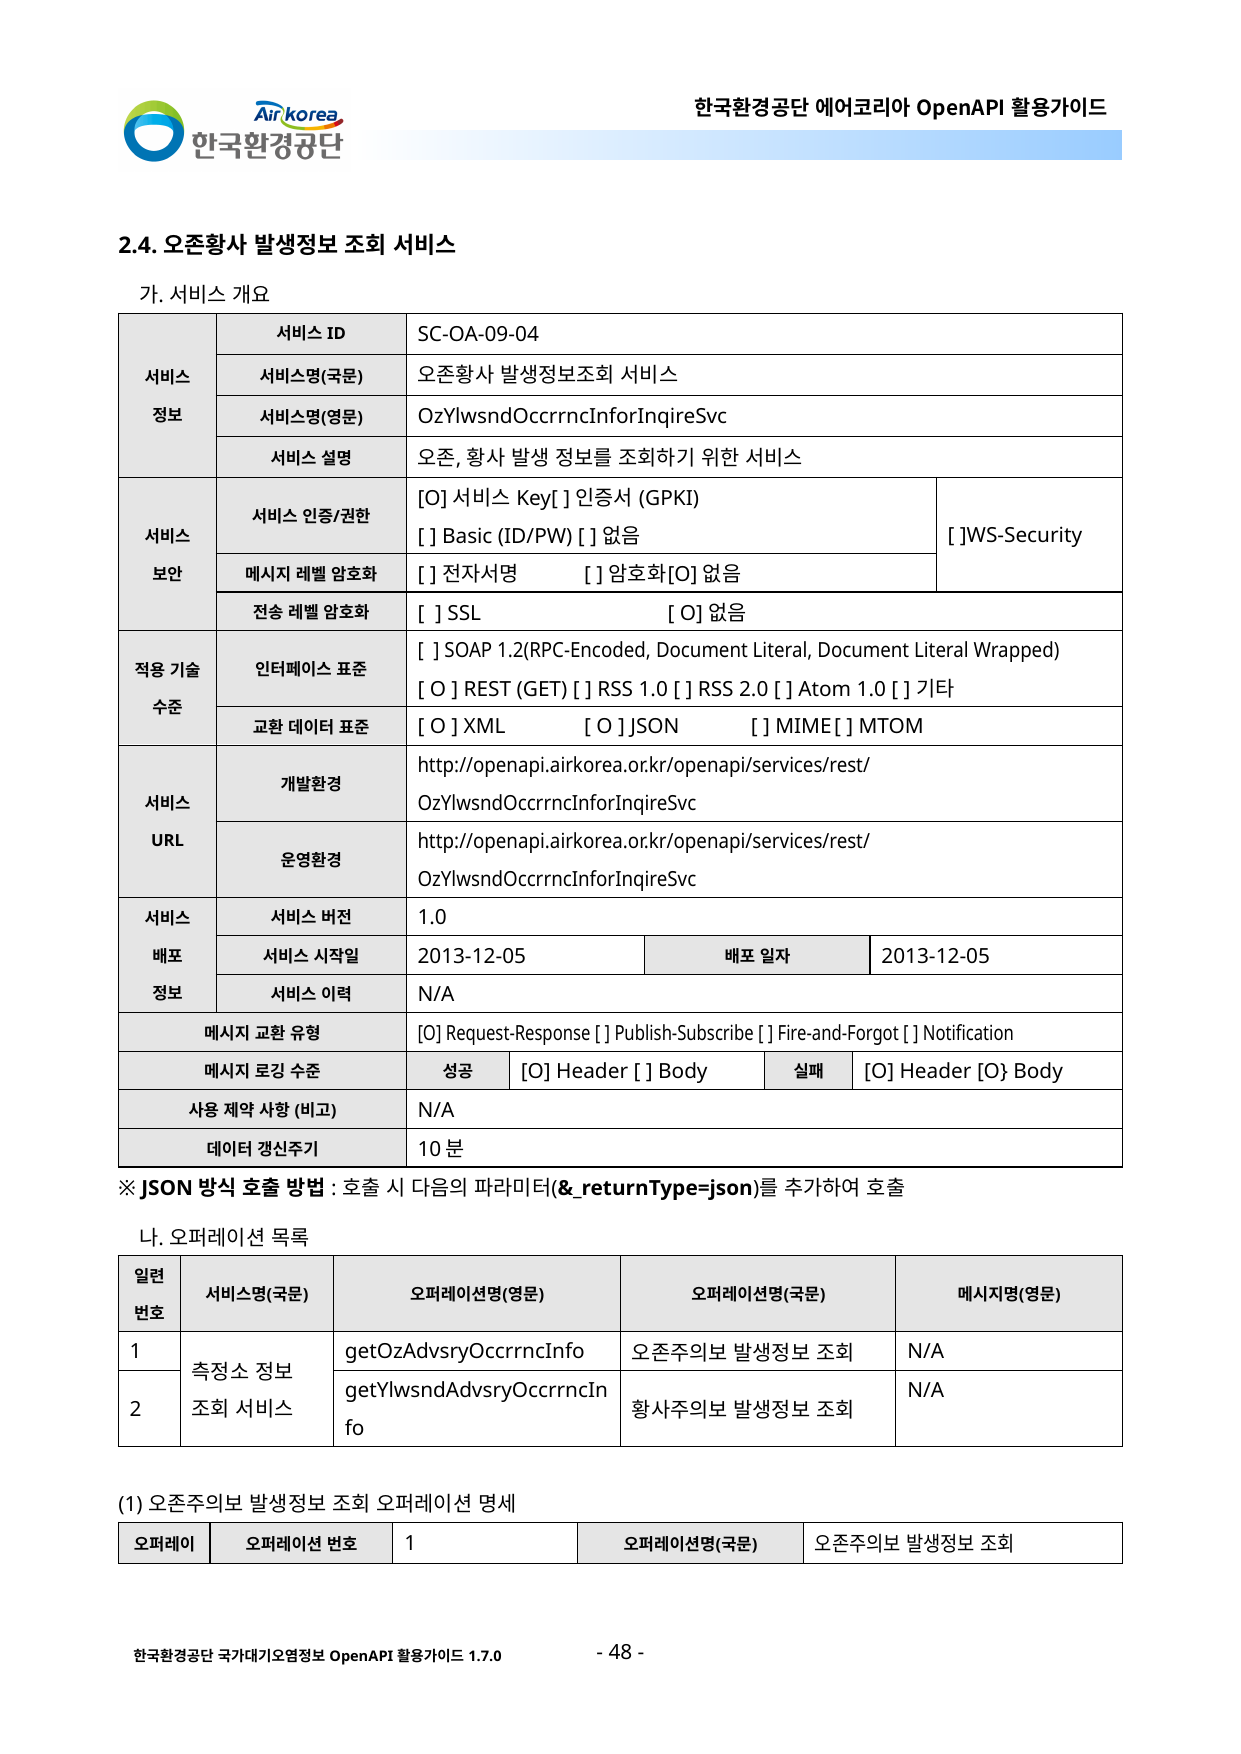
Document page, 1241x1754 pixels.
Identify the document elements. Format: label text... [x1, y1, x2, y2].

subtitle 오존주의보 발생정보 조회 오퍼레이션 명세 [118, 1484, 1122, 1522]
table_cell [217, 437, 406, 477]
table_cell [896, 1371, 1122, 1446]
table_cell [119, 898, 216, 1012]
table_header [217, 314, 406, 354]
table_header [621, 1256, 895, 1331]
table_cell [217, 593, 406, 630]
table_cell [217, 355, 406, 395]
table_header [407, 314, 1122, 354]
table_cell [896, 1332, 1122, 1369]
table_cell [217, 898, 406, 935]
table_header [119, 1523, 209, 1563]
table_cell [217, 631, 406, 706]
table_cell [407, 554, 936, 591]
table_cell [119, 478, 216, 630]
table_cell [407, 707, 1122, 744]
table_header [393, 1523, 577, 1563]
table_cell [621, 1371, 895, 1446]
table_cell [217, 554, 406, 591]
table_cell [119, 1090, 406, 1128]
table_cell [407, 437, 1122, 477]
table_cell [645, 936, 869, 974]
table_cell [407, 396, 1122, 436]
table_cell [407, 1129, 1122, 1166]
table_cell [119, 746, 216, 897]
picture [118, 88, 352, 172]
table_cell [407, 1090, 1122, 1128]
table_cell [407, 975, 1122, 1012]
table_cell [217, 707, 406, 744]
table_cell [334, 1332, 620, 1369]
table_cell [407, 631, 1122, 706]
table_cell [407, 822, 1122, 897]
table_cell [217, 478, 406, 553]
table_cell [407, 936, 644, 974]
subtitle 서비스 개요 [139, 275, 1122, 313]
subtitle 오퍼레이션 목록 [139, 1217, 1122, 1255]
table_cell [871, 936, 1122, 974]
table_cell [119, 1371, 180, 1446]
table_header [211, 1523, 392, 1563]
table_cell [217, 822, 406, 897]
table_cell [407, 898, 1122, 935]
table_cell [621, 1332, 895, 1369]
subtitle 오존황사 발생정보 조회 서비스 [118, 225, 1122, 263]
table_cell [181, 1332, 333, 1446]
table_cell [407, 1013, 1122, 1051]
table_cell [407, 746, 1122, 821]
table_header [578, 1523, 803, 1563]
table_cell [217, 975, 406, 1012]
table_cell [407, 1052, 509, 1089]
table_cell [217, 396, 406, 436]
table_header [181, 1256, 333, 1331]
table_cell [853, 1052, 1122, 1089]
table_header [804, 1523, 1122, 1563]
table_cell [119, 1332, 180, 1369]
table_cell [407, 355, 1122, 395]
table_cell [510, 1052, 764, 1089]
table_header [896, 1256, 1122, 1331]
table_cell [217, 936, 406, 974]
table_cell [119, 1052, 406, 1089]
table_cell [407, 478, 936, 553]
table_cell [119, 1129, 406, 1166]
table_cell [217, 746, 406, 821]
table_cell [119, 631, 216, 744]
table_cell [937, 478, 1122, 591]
text ※ JSON 방식 호출 방법 : 호출 시 다음의 파라미터(&_returnType=json)를 추가하여 호출 [118, 1168, 1122, 1205]
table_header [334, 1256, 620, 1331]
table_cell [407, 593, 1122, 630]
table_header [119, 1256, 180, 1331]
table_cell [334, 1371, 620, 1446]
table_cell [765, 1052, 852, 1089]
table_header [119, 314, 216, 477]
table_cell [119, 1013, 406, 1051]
